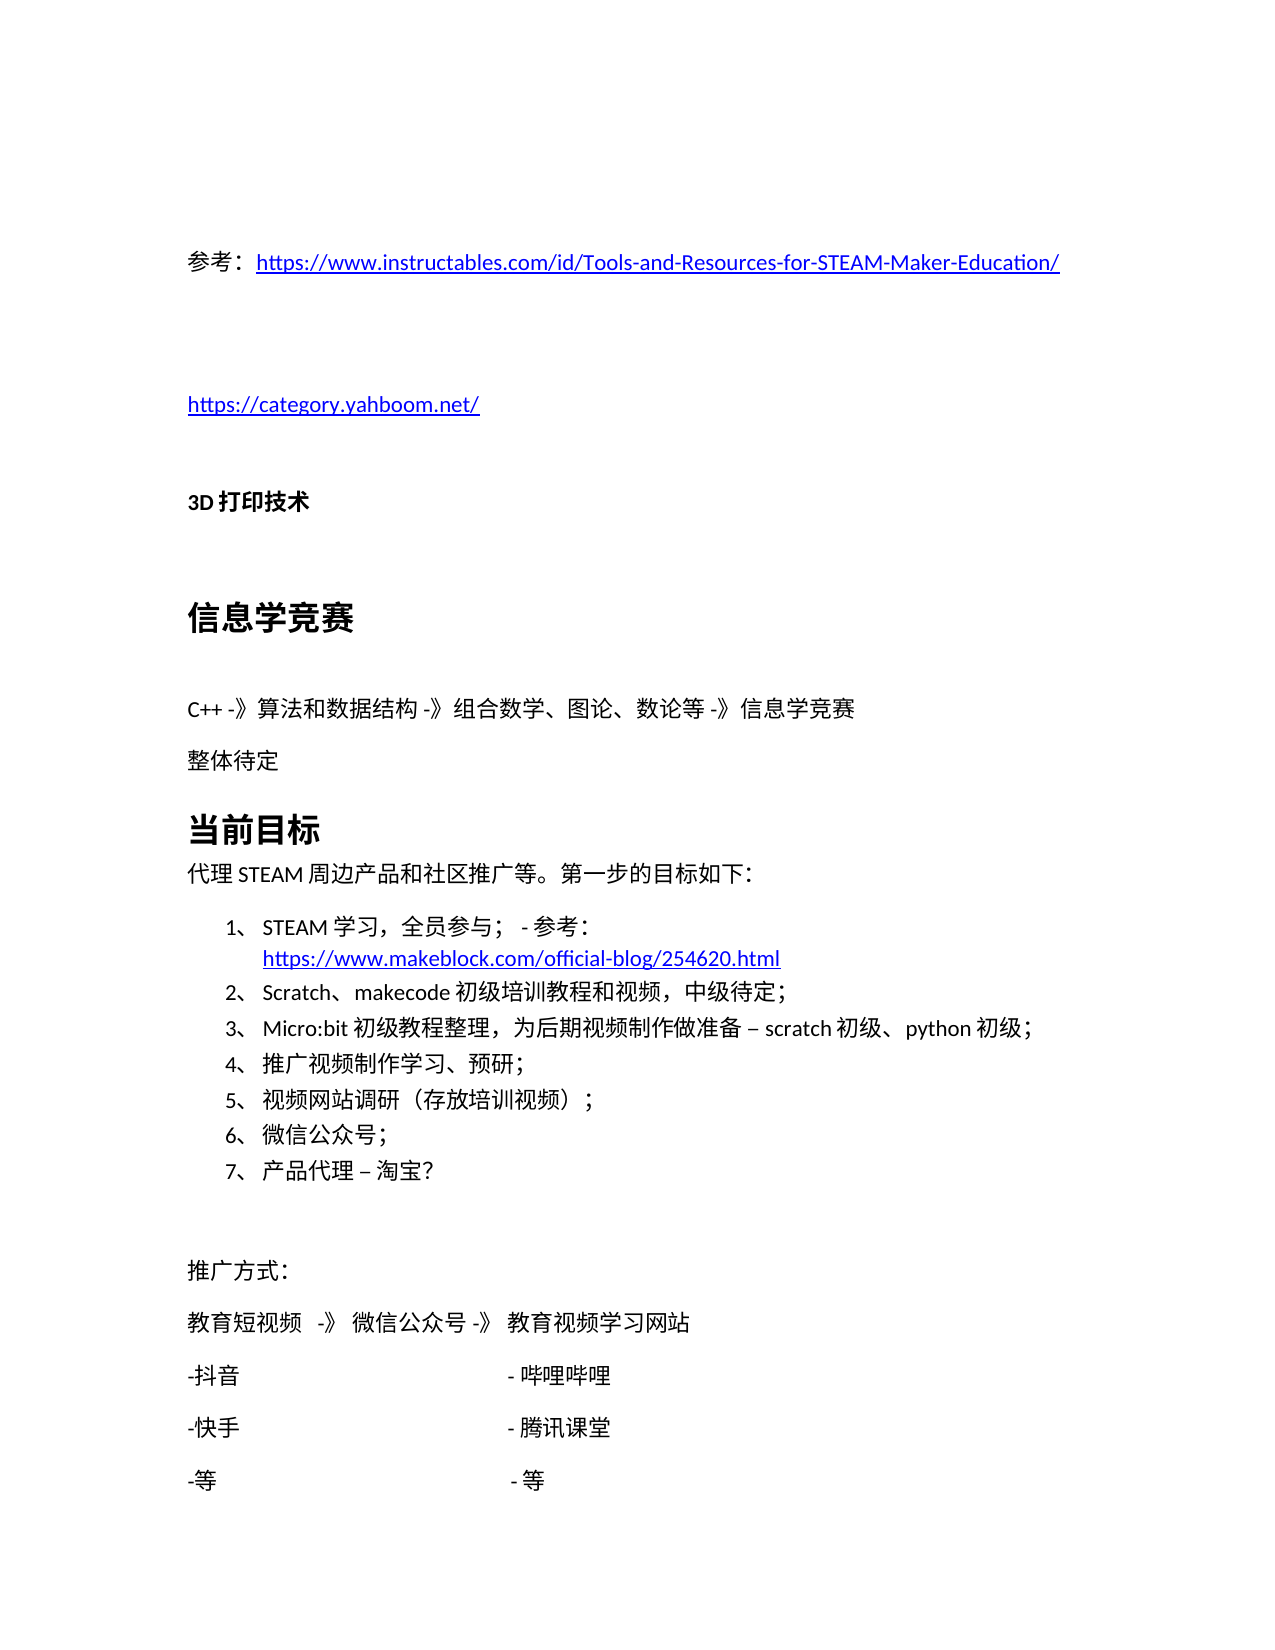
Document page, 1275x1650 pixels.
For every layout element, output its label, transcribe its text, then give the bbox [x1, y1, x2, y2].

text https://category.yahboom.net/ [187, 390, 1087, 418]
text -快手 - 腾讯课堂 [187, 1410, 1087, 1443]
text 整体待定 [187, 743, 1087, 776]
text 推广方式： [187, 1252, 1087, 1286]
list 推广视频制作学习、预研； [225, 1046, 1087, 1079]
list Micro:bit初级教程整理，为后期视频制作做准备 – scratch初级、python初级； [225, 1010, 1087, 1043]
subtitle 当前目标 [187, 804, 1087, 852]
list STEAM学习，全员参与； - 参考：https://www.makeblock.com/official-blog/254620.html [225, 908, 1087, 972]
list 微信公众号； [225, 1117, 1087, 1151]
list 视频网站调研（存放培训视频）； [225, 1081, 1087, 1115]
list Scratch、makecode初级培训教程和视频，中级待定； [225, 974, 1087, 1007]
text -等 - 等 [187, 1462, 1087, 1496]
text 教育短视频 -》 微信公众号 -》 教育视频学习网站 [187, 1305, 1087, 1338]
text 参考：https://www.instructables.com/id/Tools-and-Resources-for-STEAM-Maker-Education/ [187, 244, 1087, 277]
text C++ -》算法和数据结构 -》组合数学、图论、数论等 -》信息学竞赛 [187, 690, 1087, 724]
text 3D打印技术 [187, 484, 1087, 517]
text -抖音 - 哔哩哔哩 [187, 1357, 1087, 1391]
subtitle 信息学竞赛 [187, 591, 1087, 640]
text 代理STEAM周边产品和社区推广等。第一步的目标如下： [187, 856, 1087, 889]
list 产品代理 – 淘宝？ [225, 1153, 1087, 1186]
